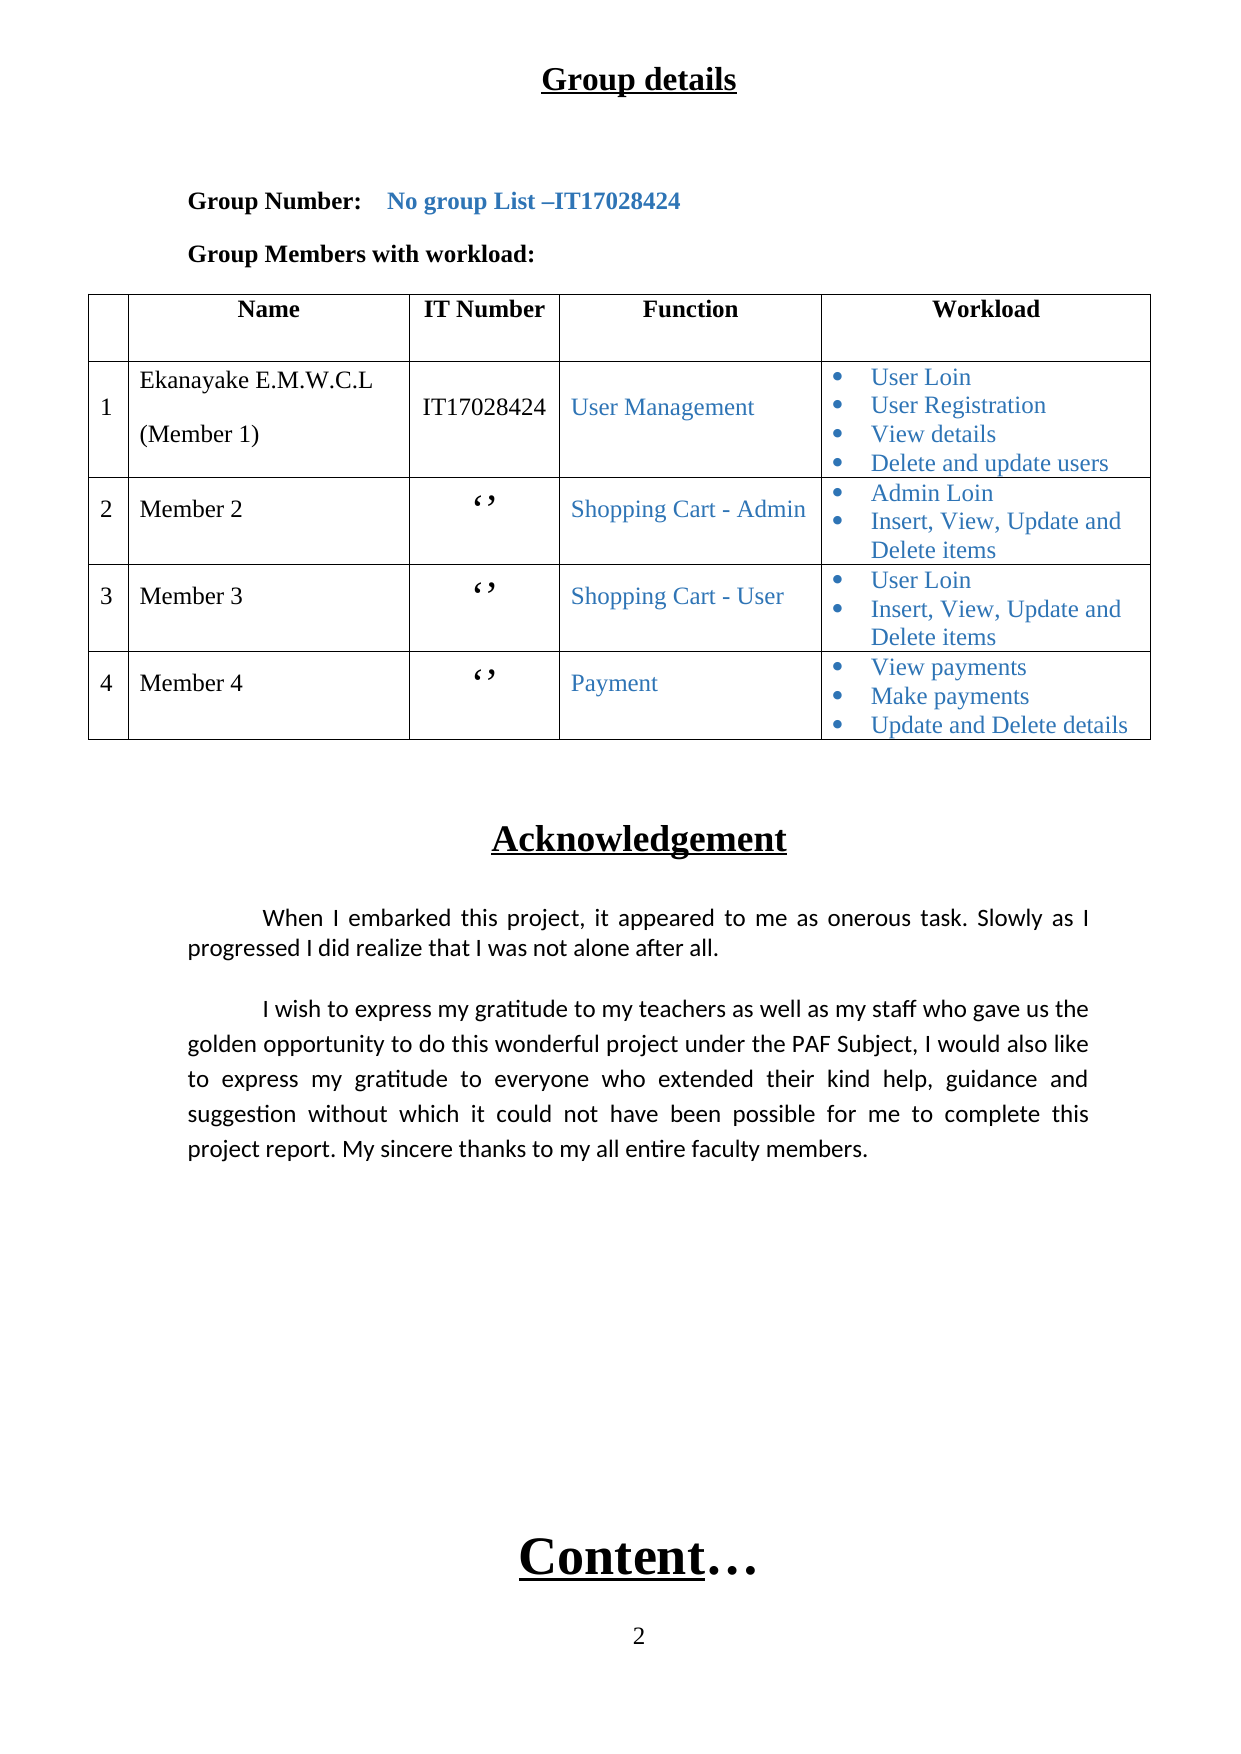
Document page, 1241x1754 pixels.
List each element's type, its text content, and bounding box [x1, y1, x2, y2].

table_header Name [129, 295, 409, 361]
table_cell Admin Loin Insert, View, Update and Delete items [822, 478, 1150, 564]
table_cell ‘’ [410, 565, 559, 651]
text Acknowledgement [187, 816, 1090, 859]
table_cell ‘’ [410, 652, 559, 738]
table_cell Member 3 [129, 565, 409, 651]
table_cell ‘’ [410, 478, 559, 564]
table_cell User Management [560, 362, 821, 477]
table_cell Shopping Cart - Admin [560, 478, 821, 564]
table_header Function [560, 295, 821, 361]
table_cell User Loin User Registration View details Delete and update users [822, 362, 1150, 477]
table_cell Payment [560, 652, 821, 738]
table_cell Shopping Cart - User [560, 565, 821, 651]
table_header [89, 295, 128, 361]
table_cell User Loin Insert, View, Update and Delete items [822, 565, 1150, 651]
table_header Workload [822, 295, 1150, 361]
text Group details [187, 59, 1090, 97]
table_cell 1 [89, 362, 128, 477]
text Content… [187, 1524, 1090, 1586]
table_cell Member 2 [129, 478, 409, 564]
table_cell IT17028424 [410, 362, 559, 477]
text Group Number: No group List –IT17028424 [187, 186, 1090, 214]
table_cell 4 [89, 652, 128, 738]
table_cell 3 [89, 565, 128, 651]
table_cell View payments Make payments Update and Delete details [822, 652, 1150, 738]
text Group Members with workload: [187, 239, 1090, 268]
table_cell Member 4 [129, 652, 409, 738]
text I wish to express my gratitude to my teachers as well as my staff who gave us the golden opportunity to do this wonderful project under the PAF Subject, I would also like to express my gratitude to everyone who extended their kind help, guidance and suggestion without which it could not have been possible for me to complete this project report. My sincere thanks to my all entire faculty members. [187, 993, 1090, 1164]
text When I embarked this project, it appeared to me as onerous task. Slowly as I progressed I did realize that I was not alone after all. [187, 902, 1090, 963]
table_cell 2 [89, 478, 128, 564]
table_header IT Number [410, 295, 559, 361]
table_cell Ekanayake E.M.W.C.L (Member 1) [129, 362, 409, 477]
